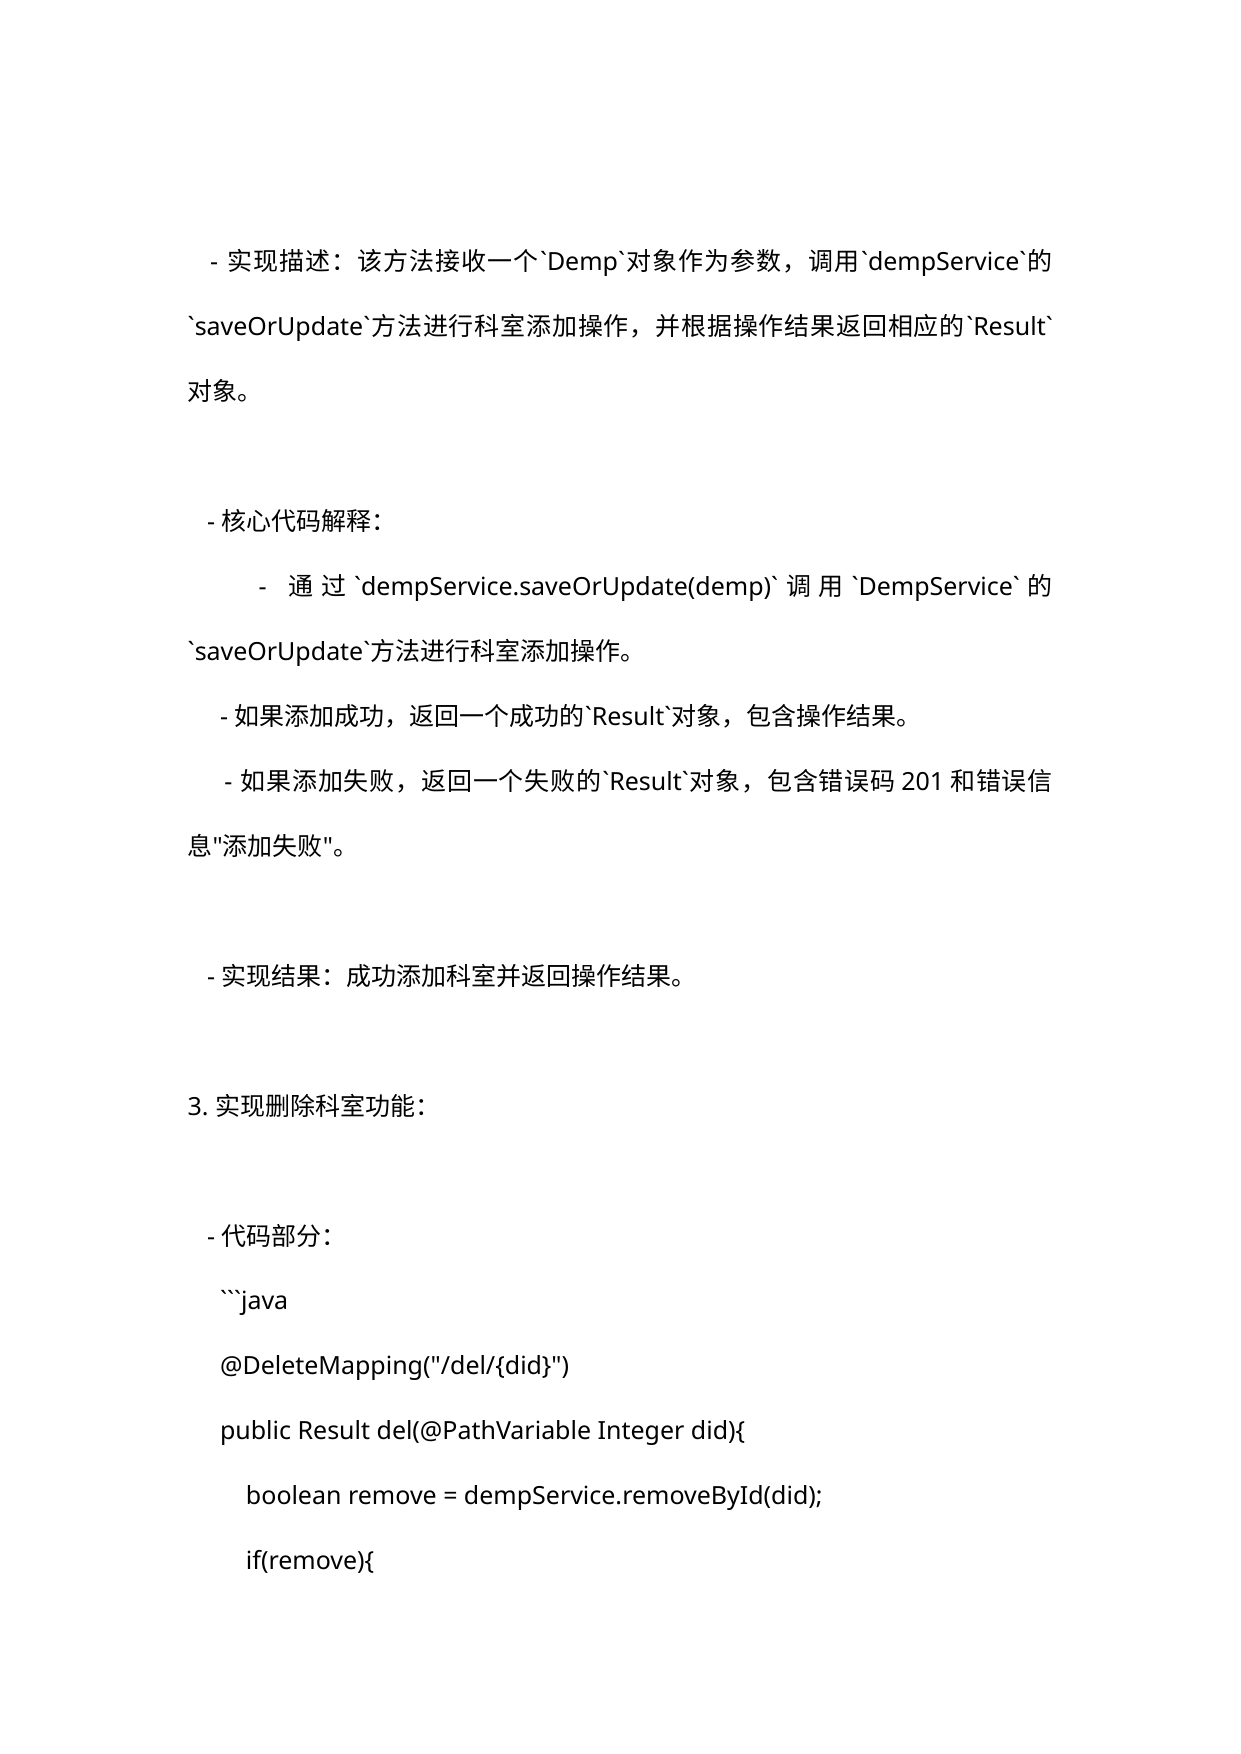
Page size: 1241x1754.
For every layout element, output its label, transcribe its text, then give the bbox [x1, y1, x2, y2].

text - 核心代码解释： [187, 487, 1053, 552]
text 3. 实现删除科室功能： [187, 1072, 1053, 1137]
text boolean remove = dempService.removeById(did); [187, 1462, 1053, 1527]
text @DeleteMapping("/del/{did}") [187, 1332, 1053, 1397]
text public Result del(@PathVariable Integer did){ [187, 1397, 1053, 1462]
text - 代码部分： [187, 1202, 1053, 1267]
text - 如果添加失败，返回一个失败的`Result`对象，包含错误码201和错误信息"添加失败"。 [187, 747, 1053, 877]
text - 实现结果：成功添加科室并返回操作结果。 [187, 942, 1053, 1007]
text - 实现描述：该方法接收一个`Demp`对象作为参数，调用`dempService`的`saveOrUpdate`方法进行科室添加操作，并根据操作结果返回相应的`Result`对象。 [187, 227, 1053, 422]
text if(remove){ [187, 1527, 1053, 1592]
text - 如果添加成功，返回一个成功的`Result`对象，包含操作结果。 [187, 682, 1053, 747]
text ```java [187, 1267, 1053, 1332]
text - 通过`dempService.saveOrUpdate(demp)`调用`DempService`的`saveOrUpdate`方法进行科室添加操作。 [187, 552, 1053, 682]
